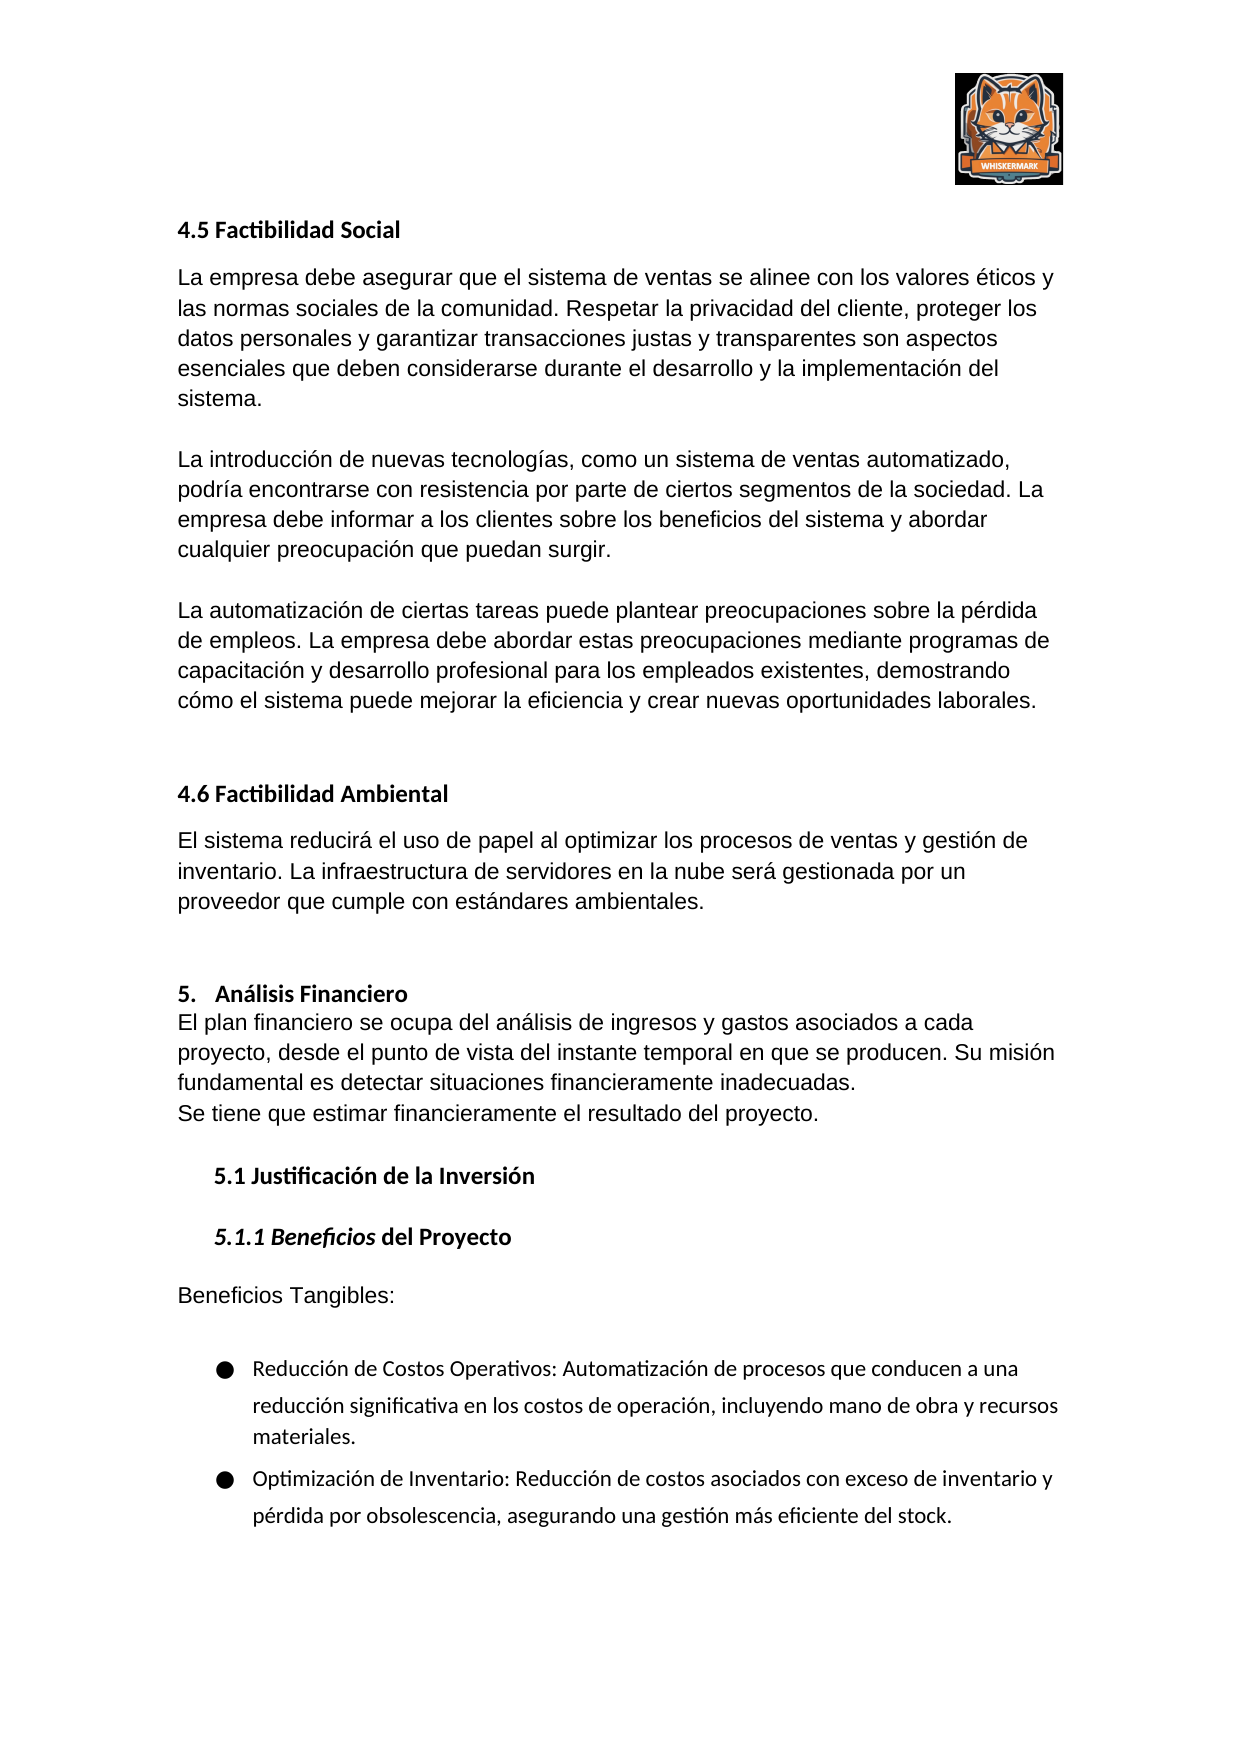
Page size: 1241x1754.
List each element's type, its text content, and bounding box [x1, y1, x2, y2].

text Se tiene que estimar financieramente el resultado del proyecto. [177, 1099, 1063, 1126]
text 5.1.1 Beneficios del Proyecto [212, 1221, 1063, 1252]
list Análisis Financiero [177, 978, 1063, 1009]
picture [955, 73, 1064, 185]
list Justificación de la Inversión [213, 1160, 1063, 1191]
text El plan financiero se ocupa del análisis de ingresos y gastos asociados a cada proyecto, desde el punto de vista del instante temporal en que se producen. Su misión fundamental es detectar situaciones financieramente inadecuadas. [177, 1009, 1063, 1096]
text El sistema reducirá el uso de papel al optimizar los procesos de ventas y gestión de inventario. La infraestructura de servidores en la nube será gestionada por un proveedor que cumple con estándares ambientales. [177, 827, 1063, 914]
text La automatización de ciertas tareas puede plantear preocupaciones sobre la pérdida de empleos. La empresa debe abordar estas preocupaciones mediante programas de capacitación y desarrollo profesional para los empleados existentes, demostrando cómo el sistema puede mejorar la eficiencia y crear nuevas oportunidades laborales. [177, 597, 1063, 713]
text La introducción de nuevas tecnologías, como un sistema de ventas automatizado, podría encontrarse con resistencia por parte de ciertos segmentos de la sociedad. La empresa debe informar a los clientes sobre los beneficios del sistema y abordar cualquier preocupación que puedan surgir. [177, 446, 1063, 562]
text La empresa debe asegurar que el sistema de ventas se alinee con los valores éticos y las normas sociales de la comunidad. Respetar la privacidad del cliente, proteger los datos personales y garantizar transacciones justas y transparentes son aspectos esenciales que deben considerarse durante el desarrollo y la implementación del sistema. [177, 264, 1063, 411]
list Factibilidad Ambiental [177, 778, 1063, 808]
text Beneficios Tangibles: [177, 1282, 1063, 1308]
list Factibilidad Social [177, 215, 1063, 245]
list Reducción de Costos Operativos: Automatización de procesos que conducen a una reducción significativa en los costos de operación, incluyendo mano de obra y recursos materiales. [215, 1342, 1063, 1450]
list Optimización de Inventario: Reducción de costos asociados con exceso de inventario y pérdida por obsolescencia, asegurando una gestión más eficiente del stock. [215, 1452, 1063, 1529]
